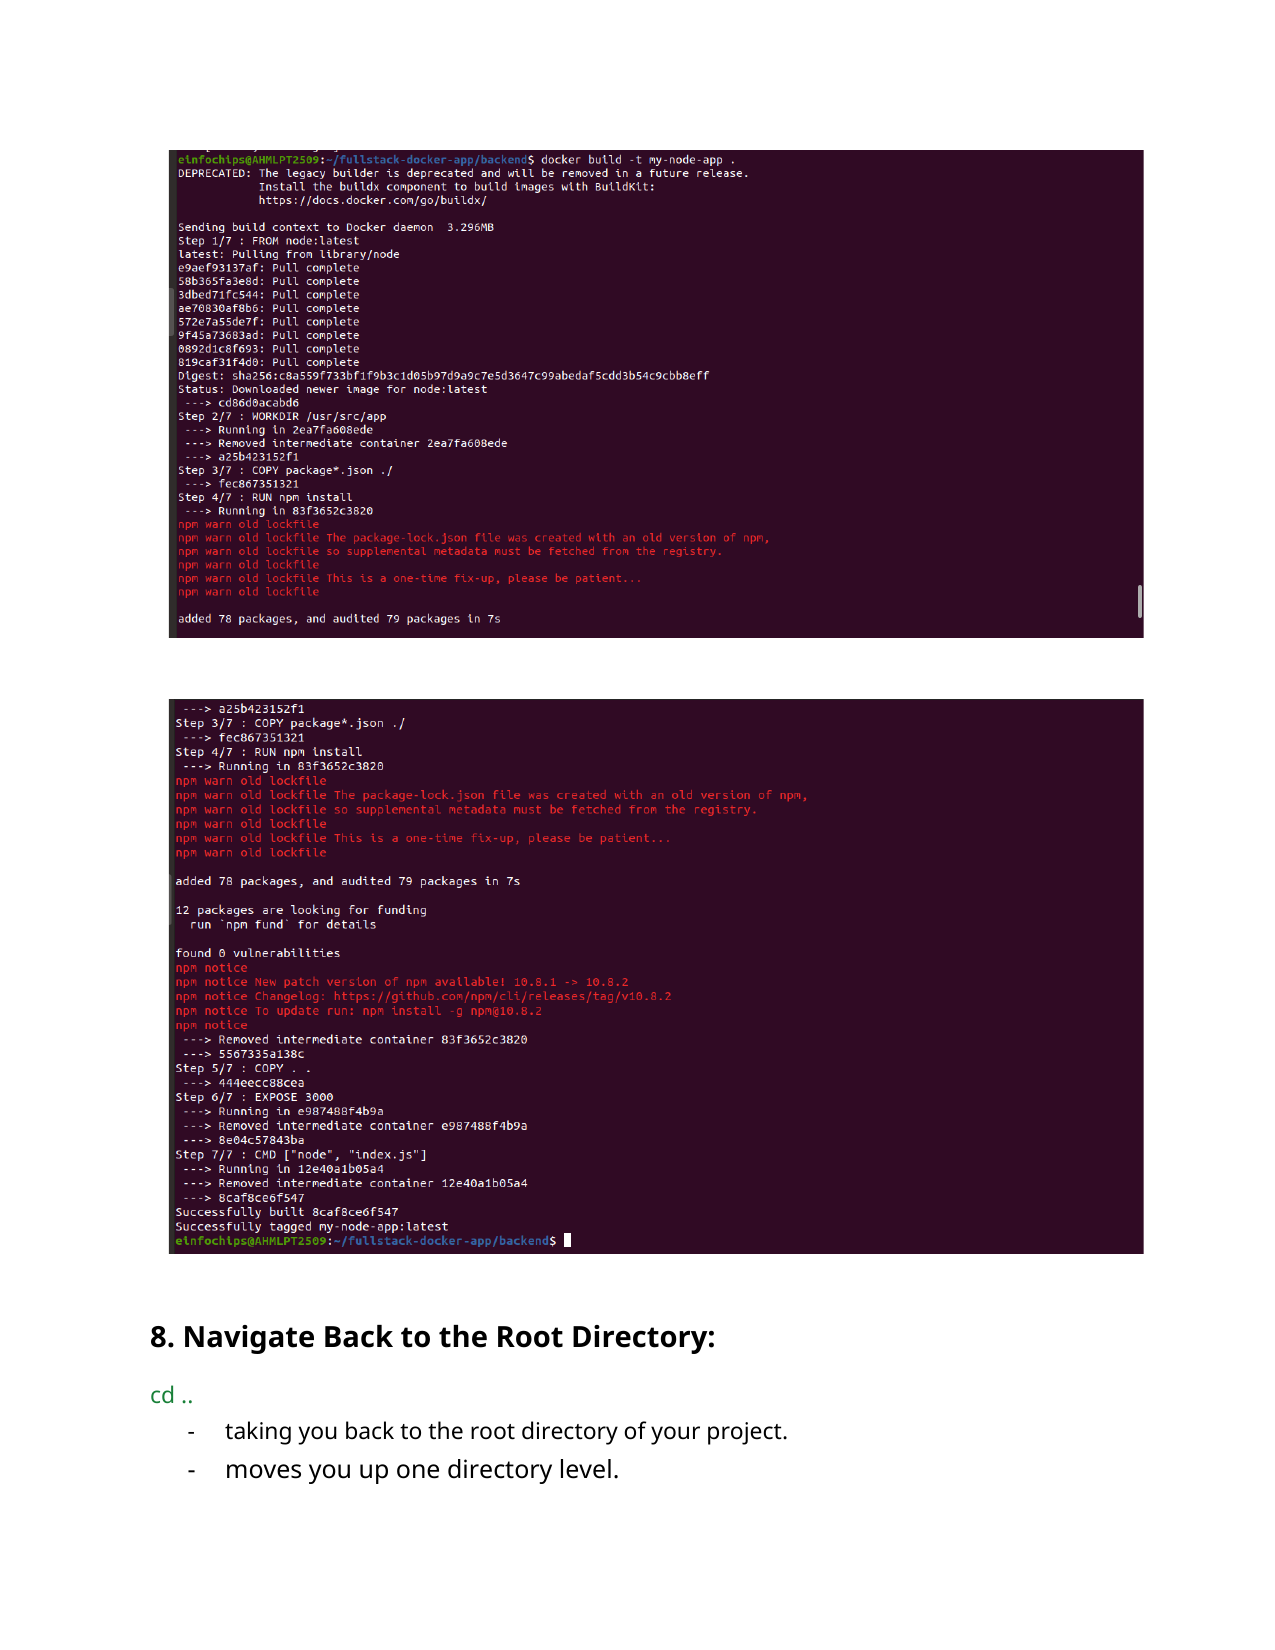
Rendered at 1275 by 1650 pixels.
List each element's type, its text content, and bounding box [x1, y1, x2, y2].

text 8. Navigate Back to the Root Directory: [150, 1276, 1125, 1356]
text cd .. [150, 1379, 1125, 1410]
list taking you back to the root directory of your project. [187, 1415, 1125, 1446]
list moves you up one directory level. [187, 1451, 1125, 1485]
